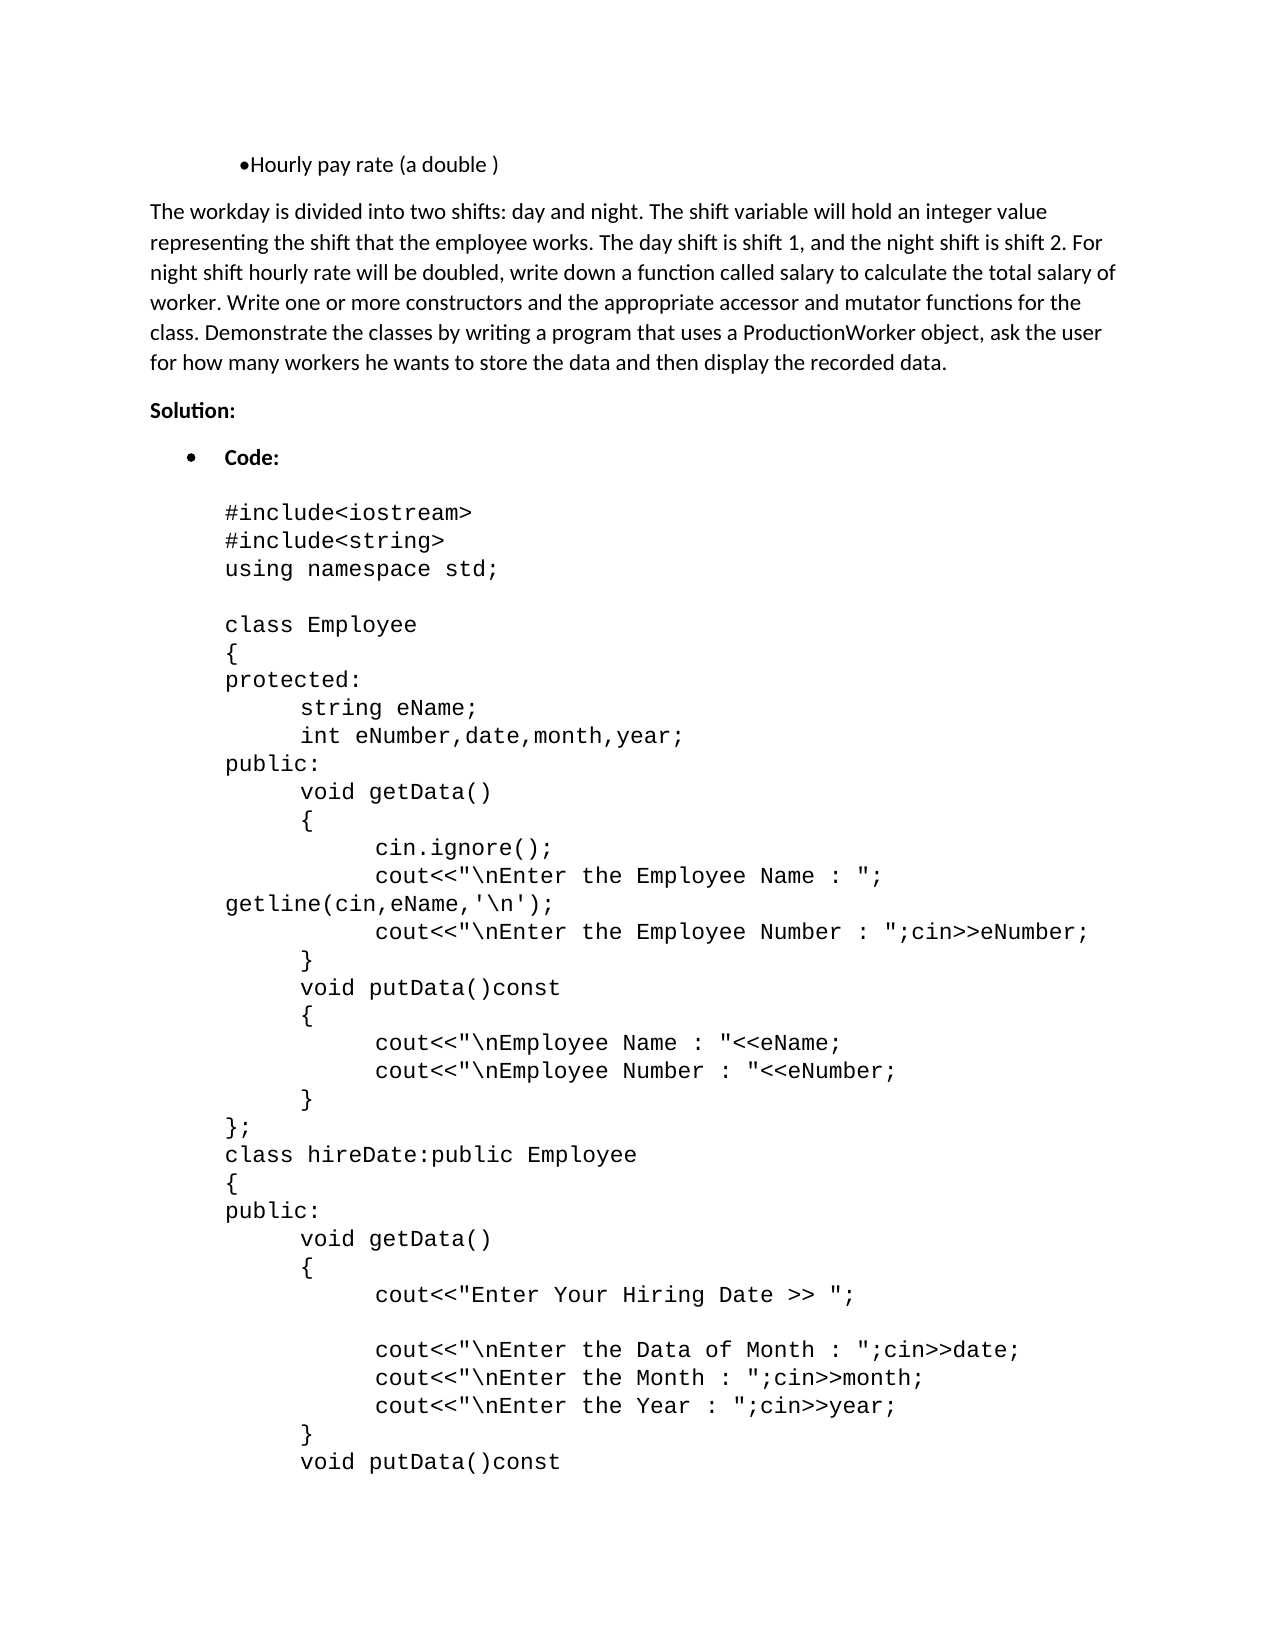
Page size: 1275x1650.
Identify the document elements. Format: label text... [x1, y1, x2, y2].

list cout<<"\nEnter the Year : ";cin>>year; [224, 1395, 1125, 1421]
list public: [224, 1199, 1125, 1225]
list #include<string> [224, 529, 1125, 555]
list •Hourly pay rate (a double ) [239, 150, 1125, 178]
list #include<iostream> [224, 501, 1125, 527]
list { [224, 641, 1125, 667]
text The workday is divided into two shifts: day and night. The shift variable will hold an integer value representing the shift that the employee works. The day shift is shift 1, and the night shift is shift 2. For night shift hourly rate will be doubled, write down a function called salary to calculate the total salary of worker. Write one or more constructors and the appropriate accessor and mutator functions for the class. Demonstrate the classes by writing a program that uses a ProductionWorker object, ask the user for how many workers he wants to store the data and then display the recorded data. [150, 197, 1125, 376]
list void getData() [224, 1227, 1125, 1253]
list { [224, 1004, 1125, 1030]
list public: [224, 753, 1125, 778]
list { [224, 1171, 1125, 1197]
list cin.ignore(); [224, 836, 1125, 862]
list void putData()const [224, 1451, 1125, 1476]
list void getData() [224, 781, 1125, 806]
list { [224, 808, 1125, 834]
list using namespace std; [224, 557, 1125, 583]
list int eNumber,date,month,year; [224, 725, 1125, 751]
list cout<<"\nEmployee Number : "<<eNumber; [224, 1060, 1125, 1086]
list protected: [224, 669, 1125, 695]
list } [224, 1088, 1125, 1113]
text Solution: [150, 396, 1125, 424]
list Code: [187, 443, 1125, 471]
list string eName; [224, 697, 1125, 723]
list void putData()const [224, 976, 1125, 1002]
list } [224, 948, 1125, 974]
list cout<<"\nEnter the Data of Month : ";cin>>date; [224, 1339, 1125, 1365]
list class hireDate:public Employee [224, 1143, 1125, 1169]
list class Employee [224, 613, 1125, 639]
list cout<<"\nEnter the Month : ";cin>>month; [224, 1367, 1125, 1393]
list } [224, 1423, 1125, 1448]
list cout<<"Enter Your Hiring Date >> "; [224, 1283, 1125, 1309]
list cout<<"\nEnter the Employee Name : "; getline(cin,eName,'\n'); [224, 864, 1125, 918]
list cout<<"\nEmployee Name : "<<eName; [224, 1032, 1125, 1058]
list cout<<"\nEnter the Employee Number : ";cin>>eNumber; [224, 920, 1125, 946]
list { [224, 1255, 1125, 1281]
list }; [224, 1116, 1125, 1141]
